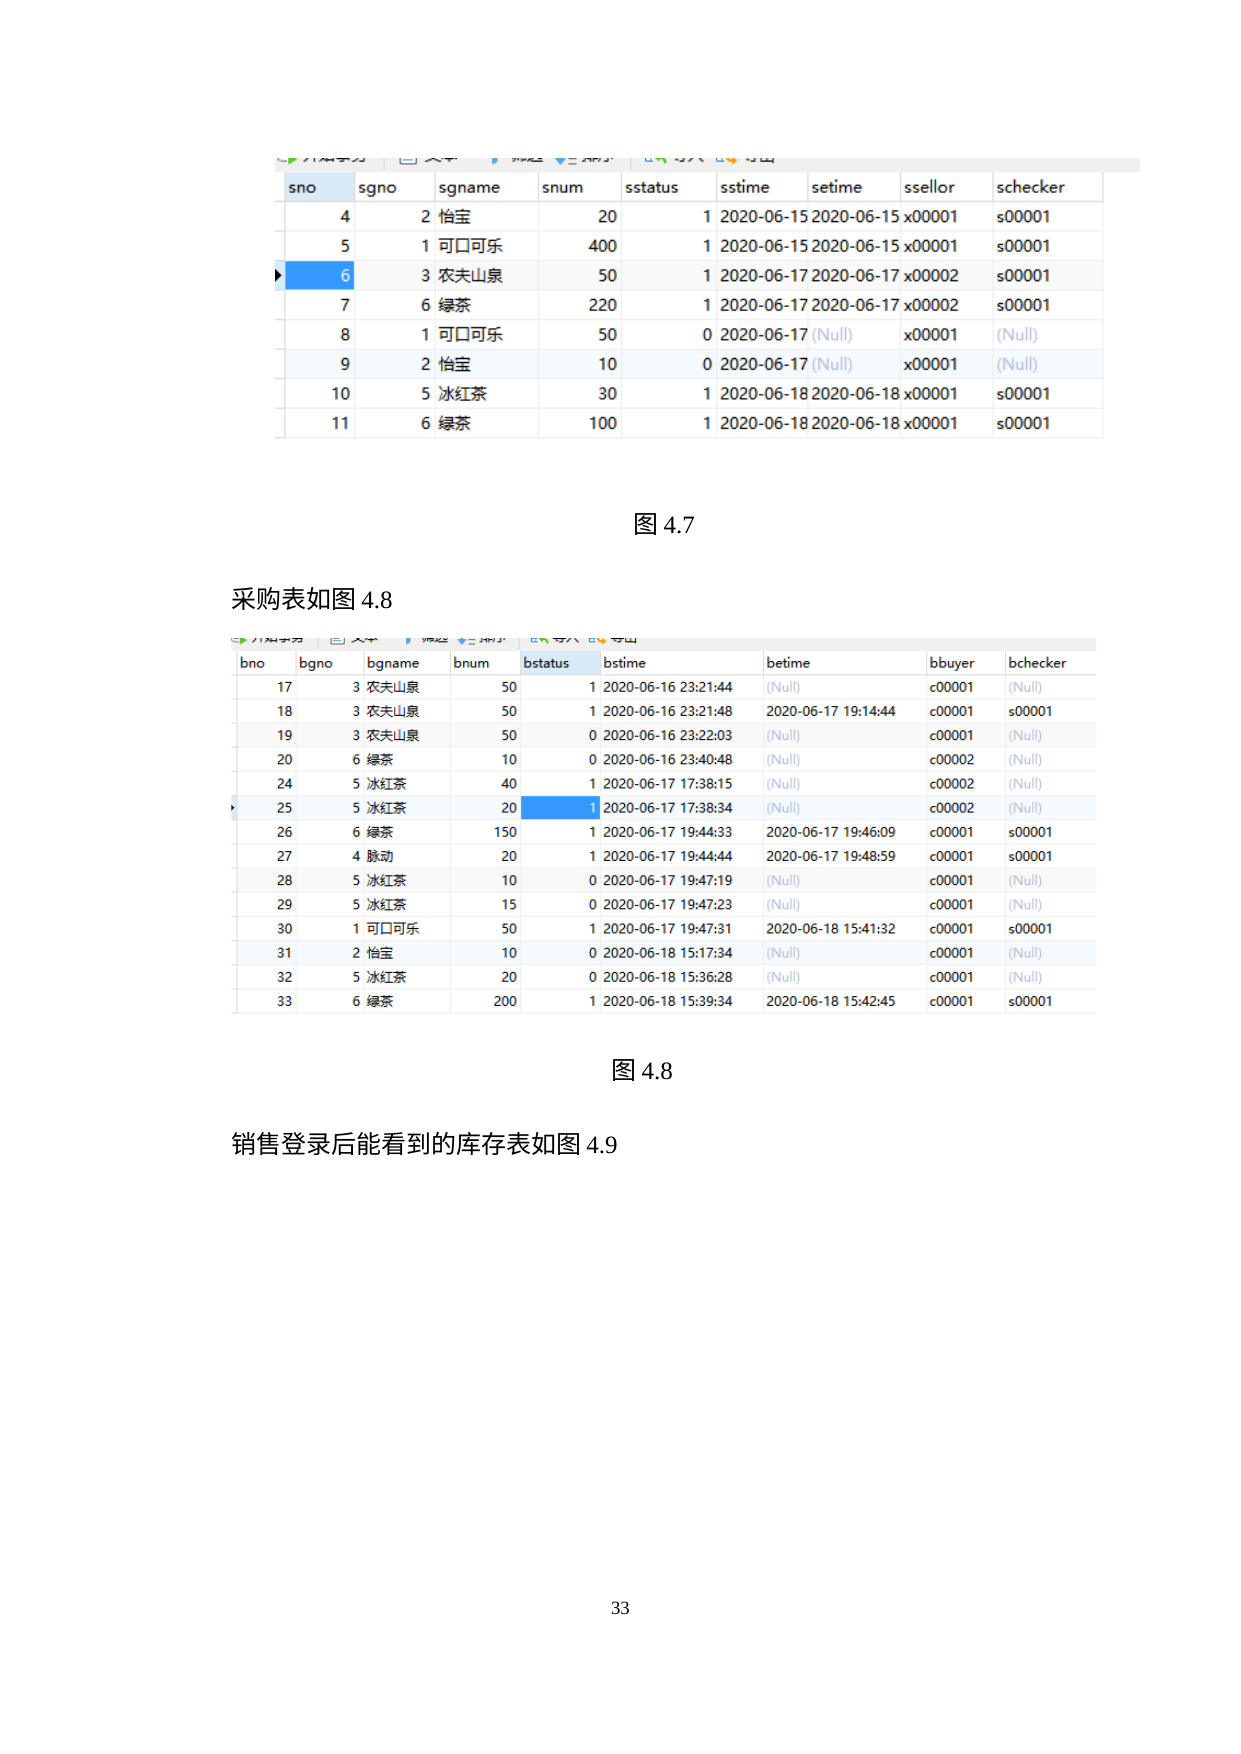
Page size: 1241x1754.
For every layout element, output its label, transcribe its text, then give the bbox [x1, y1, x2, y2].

picture [231, 638, 1097, 1017]
text 采购表如图4.8 [187, 565, 1053, 630]
text 销售登录后能看到的库存表如图4.9 [187, 1110, 1053, 1175]
picture [275, 158, 1140, 452]
text 图4.8 [187, 1036, 1053, 1101]
text 图4.7 [231, 491, 1053, 556]
